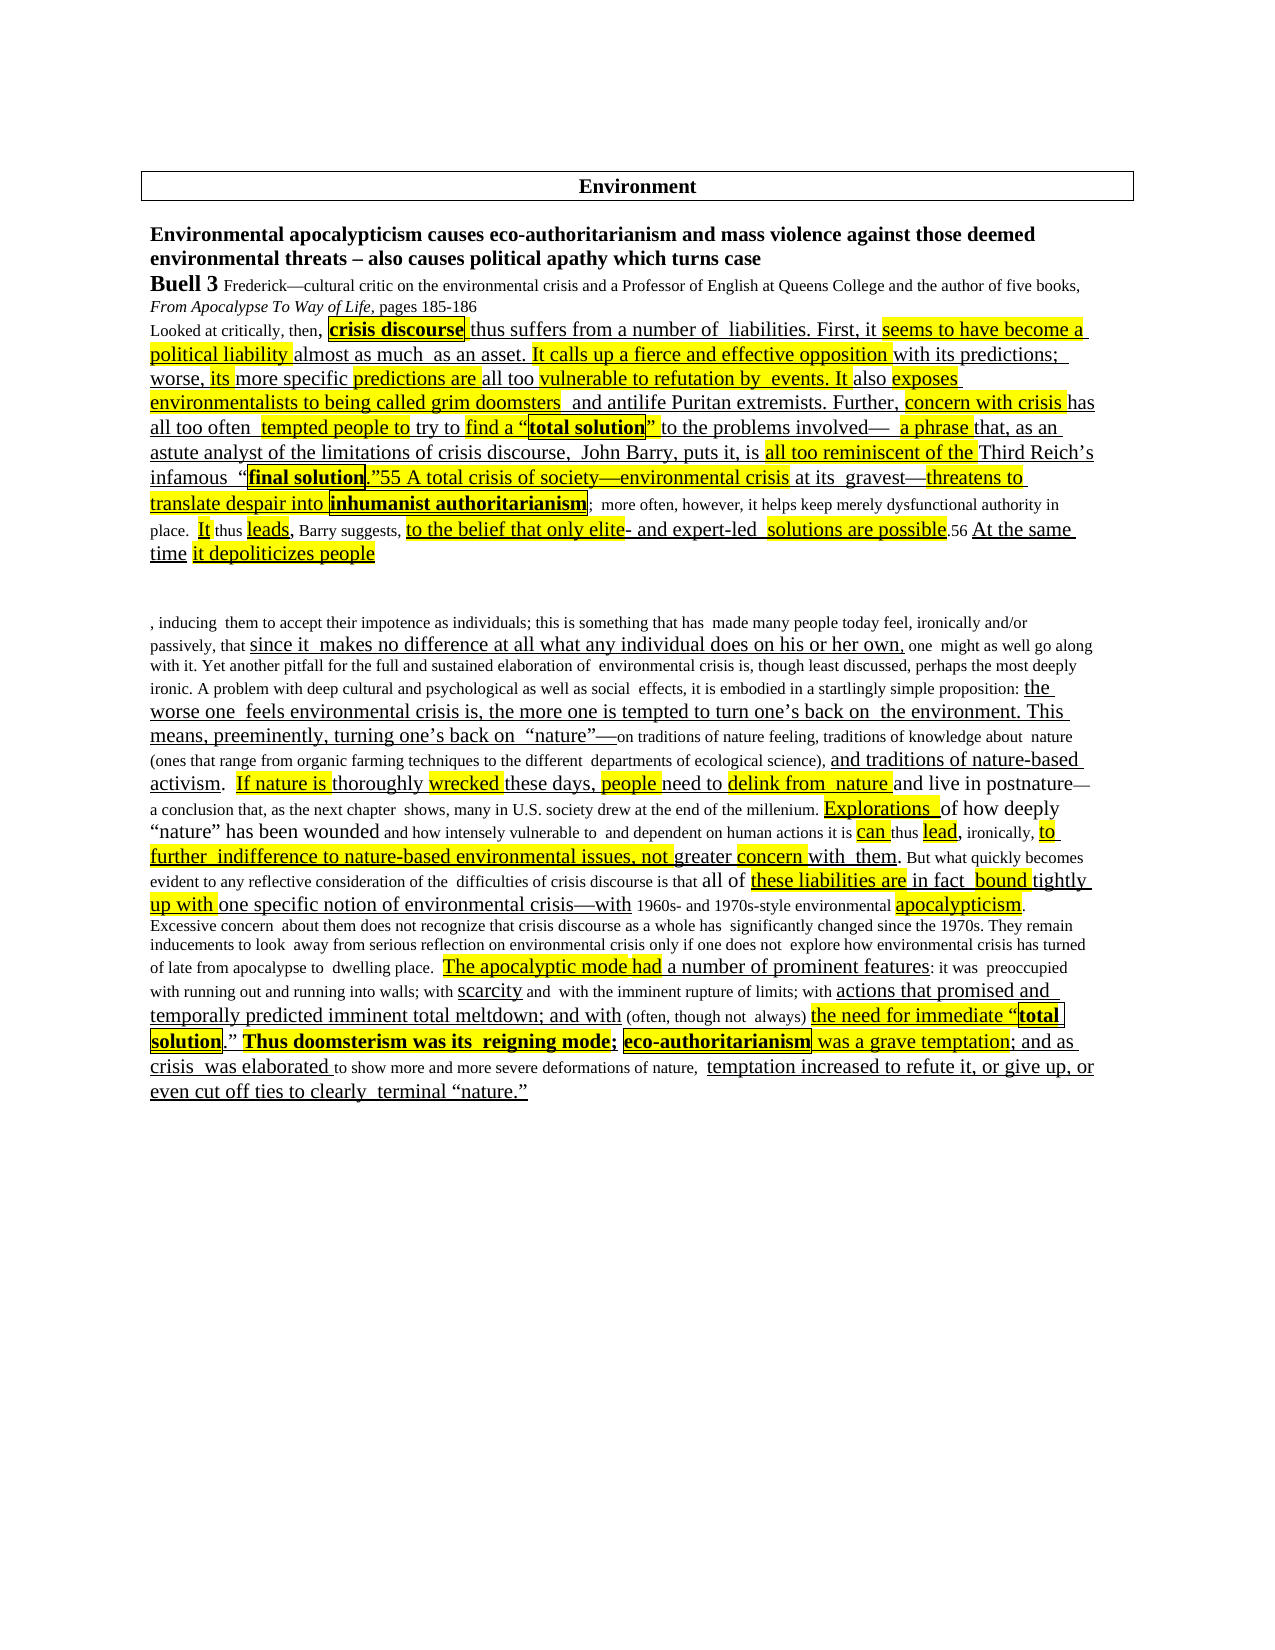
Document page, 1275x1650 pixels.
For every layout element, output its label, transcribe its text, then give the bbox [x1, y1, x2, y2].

subtitle Environmental apocalypticism causes eco-authoritarianism and mass violence against those deemed environmental threats – also causes political apathy which turns case [150, 222, 1125, 270]
subtitle Environment [142, 172, 1133, 200]
text Buell 3 Frederick—cultural critic on the environmental crisis and a Professor of English at Queens College and the author of five books, From Apocalypse To Way of Life, pages 185-186 [150, 270, 1125, 316]
text , inducing them to accept their impotence as individuals; this is something that has made many people today feel, ironically and/or passively, that since it makes no difference at all what any individual does on his or her own, one might as well go along with it. Yet another pitfall for the full and sustained elaboration of environmental crisis is, though least discussed, perhaps the most deeply ironic. A problem with deep cultural and psychological as well as social effects, it is embodied in a startlingly simple proposition: the worse one feels environmental crisis is, the more one is tempted to turn one’s back on the environment. This means, preeminently, turning one’s back on “nature”—on traditions of nature feeling, traditions of knowledge about nature (ones that range from organic farming techniques to the different departments of ecological science), and traditions of nature-based activism. If nature is thoroughly wrecked these days, people need to delink from nature and live in postnature—a conclusion that, as the next chapter shows, many in U.S. society drew at the end of the millenium. Explorations of how deeply “nature” has been wounded and how intensely vulnerable to and dependent on human actions it is can thus lead, ironically, to further indifference to nature-based environmental issues, not greater concern with them. But what quickly becomes evident to any reflective consideration of the difficulties of crisis discourse is that all of these liabilities are in fact bound tightly up with one specific notion of environmental crisis—with 1960s- and 1970s-style environmental apocalypticism. Excessive concern about them does not recognize that crisis discourse as a whole has significantly changed since the 1970s. They remain inducements to look away from serious reflection on environmental crisis only if one does not explore how environmental crisis has turned of late from apocalypse to dwelling place. The apocalyptic mode had a number of prominent features: it was preoccupied with running out and running into walls; with scarcity and with the imminent rupture of limits; with actions that promised and temporally predicted imminent total meltdown; and with (often, though not always) the need for immediate “total solution.” Thus doomsterism was its reigning mode; eco-authoritarianism was a grave temptation; and as crisis was elaborated to show more and more severe deformations of nature, temptation increased to refute it, or give up, or even cut off ties to clearly terminal “nature.” [150, 613, 1095, 1103]
text Looked at critically, then, crisis discourse thus suffers from a number of liabilities. First, it seems to have become a political liability almost as much as an asset. It calls up a fierce and effective opposition with its predictions; worse, its more specific predictions are all too vulnerable to refutation by events. It also exposes environmentalists to being called grim doomsters and antilife Puritan extremists. Further, concern with crisis has all too often tempted people to try to find a “total solution” to the problems involved— a phrase that, as an astute analyst of the limitations of crisis discourse, John Barry, puts it, is all too reminiscent of the Third Reich’s infamous “final solution.”55 A total crisis of society—environmental crisis at its gravest—threatens to translate despair into inhumanist authoritarianism; more often, however, it helps keep merely dysfunctional authority in place. It thus leads, Barry suggests, to the belief that only elite- and expert-led solutions are possible.56 At the same time it depoliticizes people [150, 412, 1095, 564]
text Looked at critically, then, crisis discourse thus suffers from a number of liabilities. First, it seems to have become a political liability almost as much as an asset. It calls up a fierce and effective opposition with its predictions; worse, its more specific predictions are all too vulnerable to refutation by events. It also exposes environmentalists to being called grim doomsters and antilife Puritan extremists. Further, concern with crisis has all too often tempted people to try to find a “total solution” to the problems involved— a phrase that, as an astute analyst of the limitations of crisis discourse, John Barry, puts it, is all too reminiscent of the Third Reich’s infamous “final solution.”55 A total crisis of society—environmental crisis at its gravest—threatens to translate despair into inhumanist authoritarianism; more often, however, it helps keep merely dysfunctional authority in place. It thus leads, Barry suggests, to the belief that only elite- and expert-led solutions are possible.56 At the same time it depoliticizes people [150, 316, 1095, 411]
